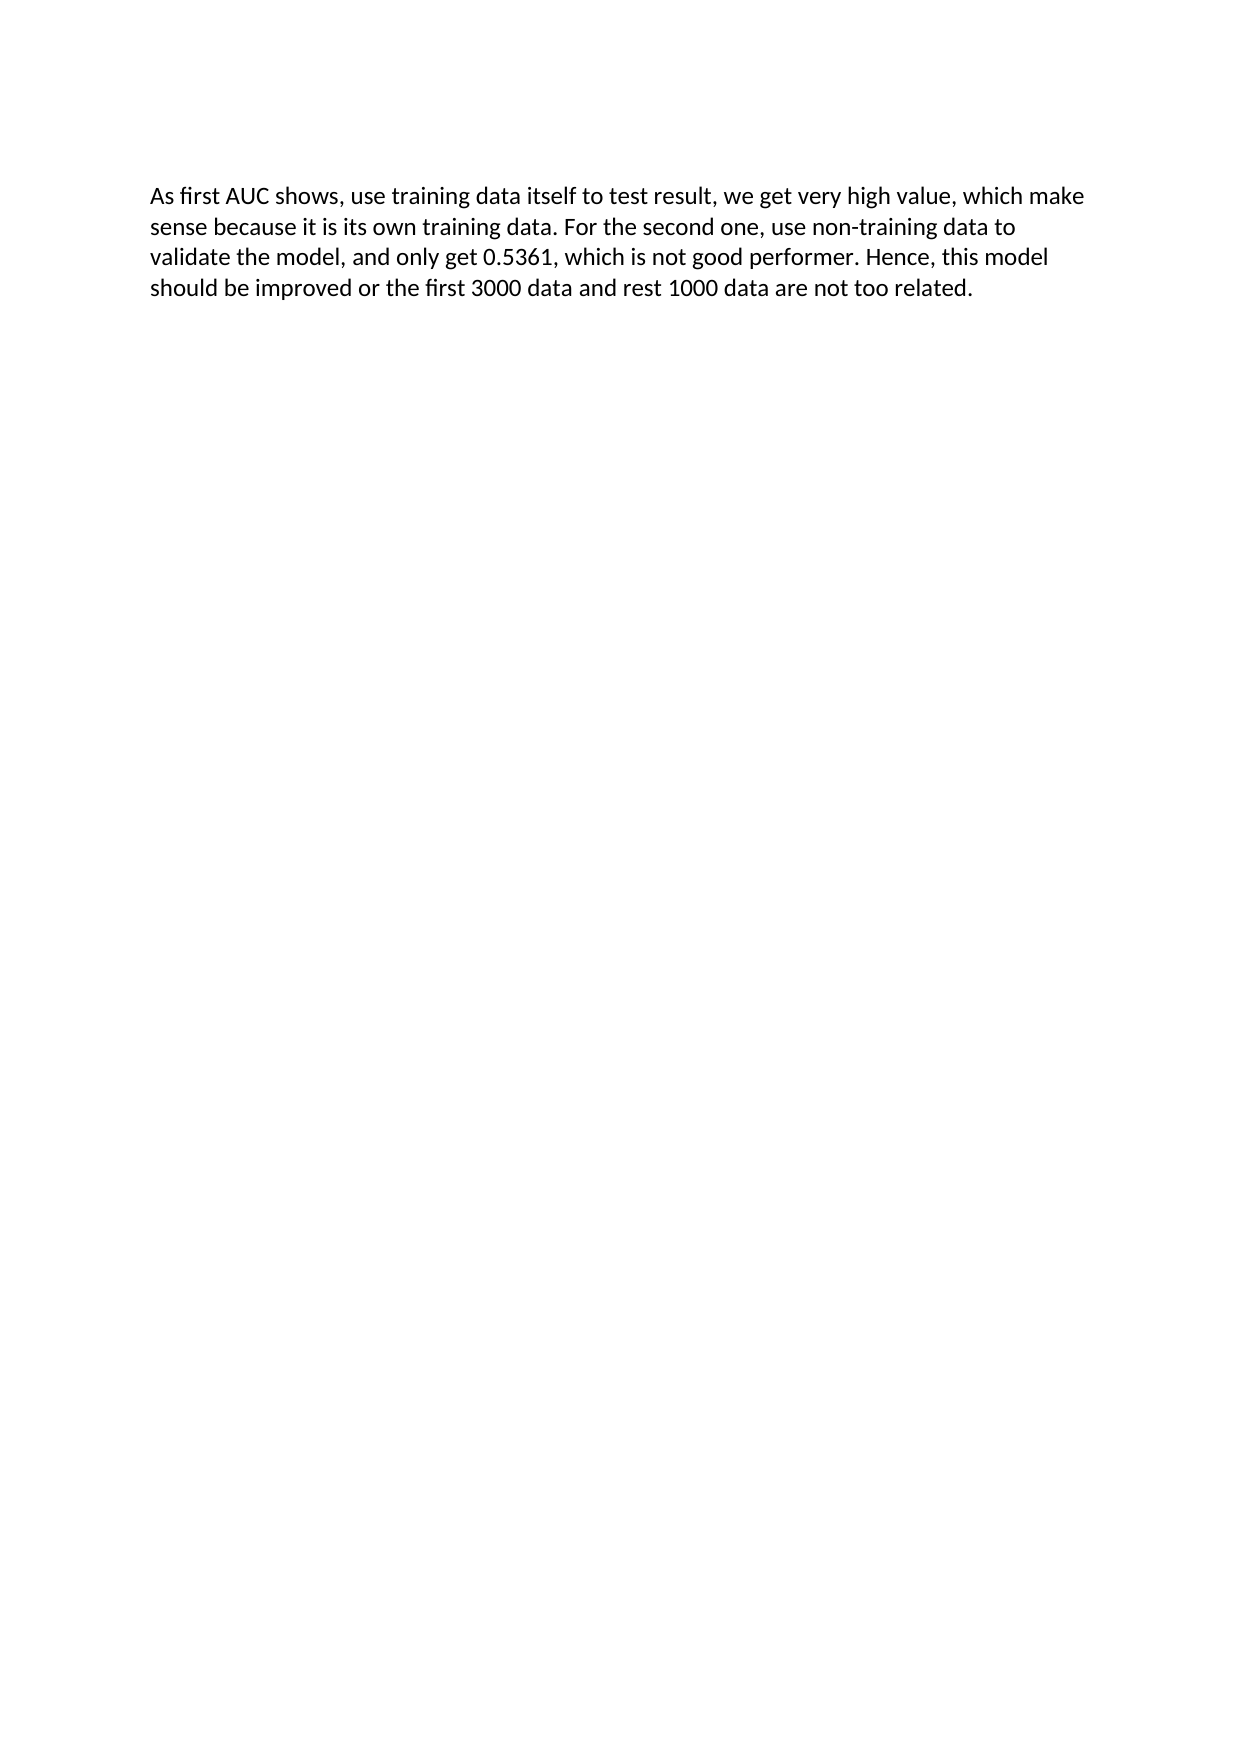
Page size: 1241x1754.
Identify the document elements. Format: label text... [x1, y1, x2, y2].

text As first AUC shows, use training data itself to test result, we get very high value, which make sense because it is its own training data. For the second one, use non-training data to validate the model, and only get 0.5361, which is not good performer. Hence, this model should be improved or the first 3000 data and rest 1000 data are not too related. [150, 181, 1090, 303]
